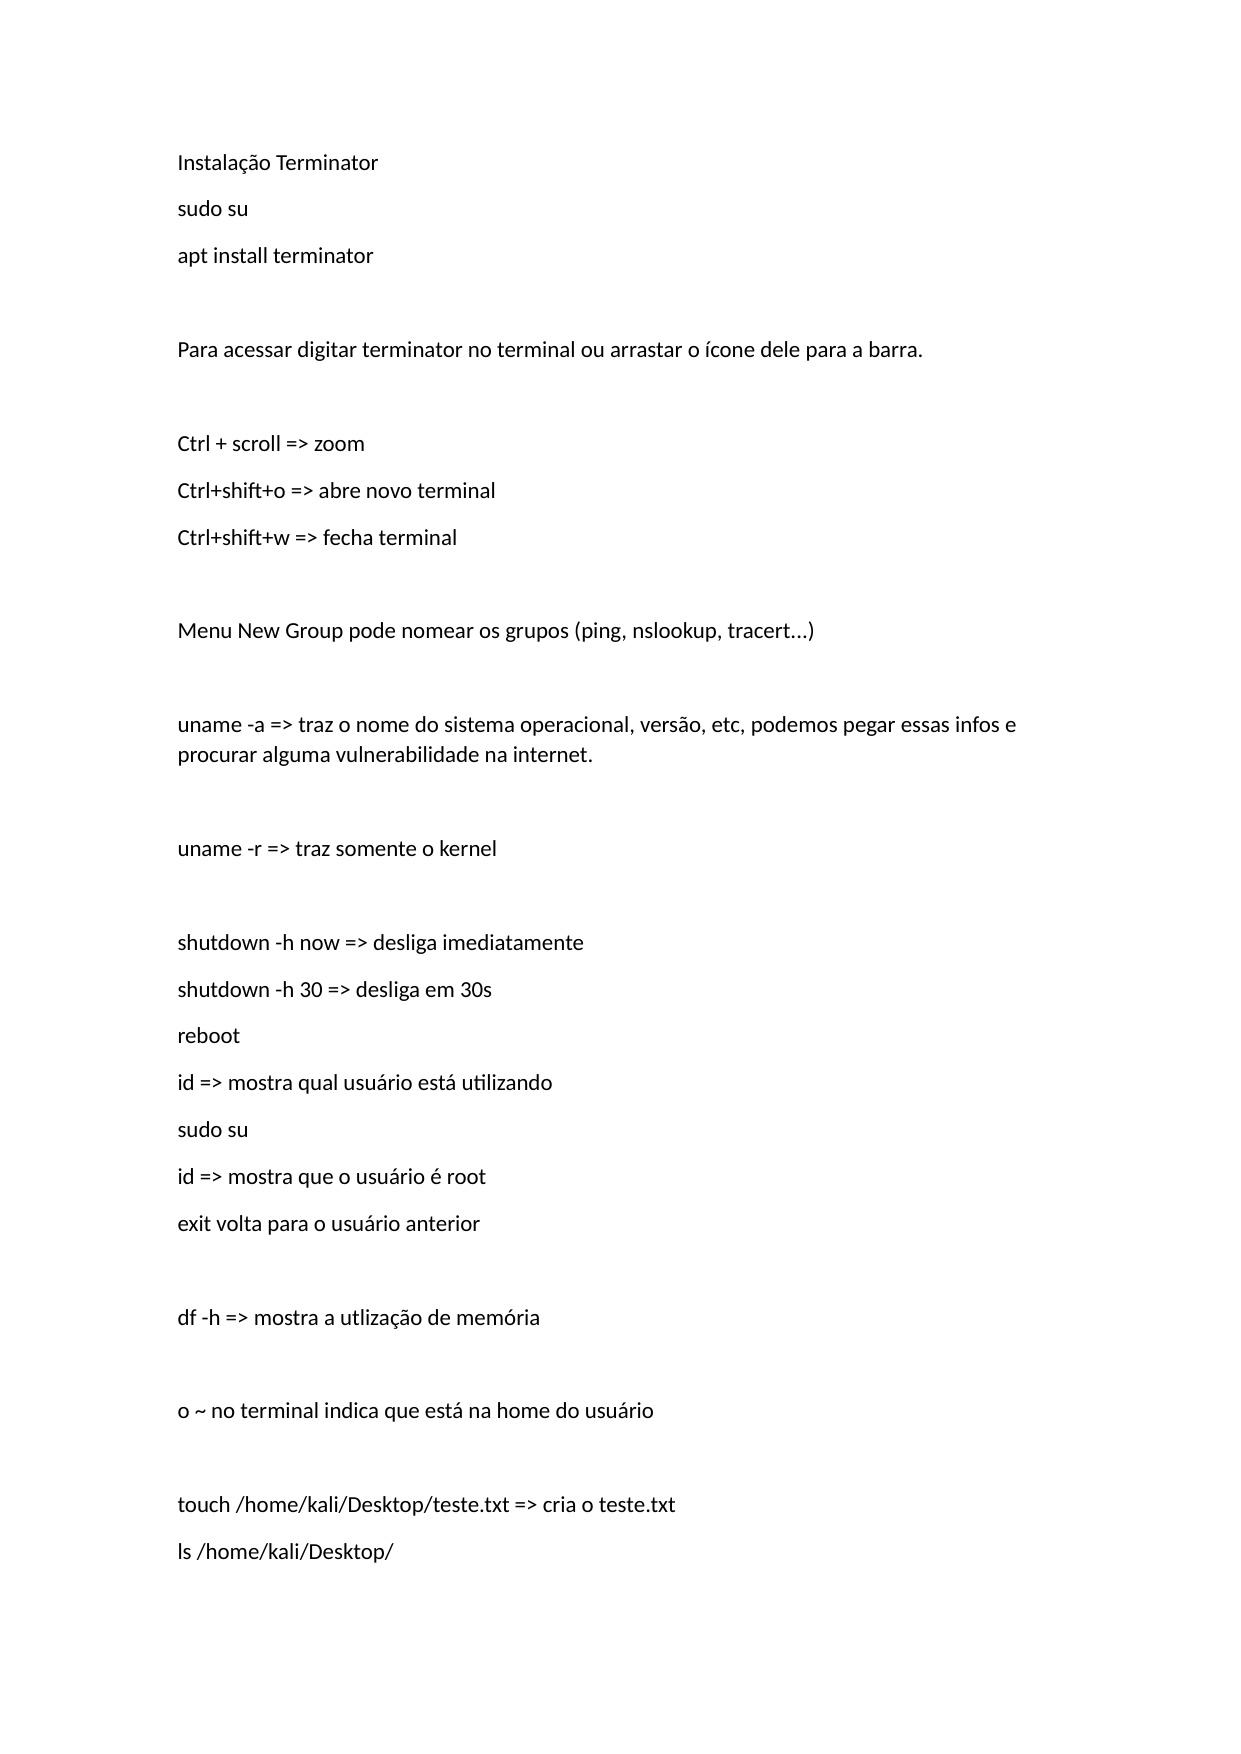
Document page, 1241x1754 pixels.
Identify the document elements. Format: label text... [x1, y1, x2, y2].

text shutdown -h now => desliga imediatamente [177, 928, 1063, 956]
text Ctrl+shift+w => fecha terminal [177, 523, 1063, 551]
text id => mostra que o usuário é root [177, 1162, 1063, 1190]
text Para acessar digitar terminator no terminal ou arrastar o ícone dele para a barra. [177, 335, 1063, 363]
text id => mostra qual usuário está utilizando [177, 1068, 1063, 1096]
text shutdown -h 30 => desliga em 30s [177, 975, 1063, 1003]
text uname -r => traz somente o kernel [177, 834, 1063, 862]
text Ctrl + scroll => zoom [177, 429, 1063, 457]
text sudo su [177, 1115, 1063, 1143]
text reboot [177, 1022, 1063, 1049]
text sudo su [177, 194, 1063, 222]
text df -h => mostra a utlização de memória [177, 1303, 1063, 1331]
text apt install terminator [177, 241, 1063, 269]
text uname -a => traz o nome do sistema operacional, versão, etc, podemos pegar essas infos e procurar alguma vulnerabilidade na internet. [177, 710, 1063, 768]
text Instalação Terminator [177, 148, 1063, 176]
text ls /home/kali/Desktop/ [177, 1537, 1063, 1565]
text o ~ no terminal indica que está na home do usuário [177, 1397, 1063, 1424]
text Menu New Group pode nomear os grupos (ping, nslookup, tracert...) [177, 616, 1063, 644]
text exit volta para o usuário anterior [177, 1209, 1063, 1237]
text touch /home/kali/Desktop/teste.txt => cria o teste.txt [177, 1490, 1063, 1518]
text Ctrl+shift+o => abre novo terminal [177, 476, 1063, 504]
